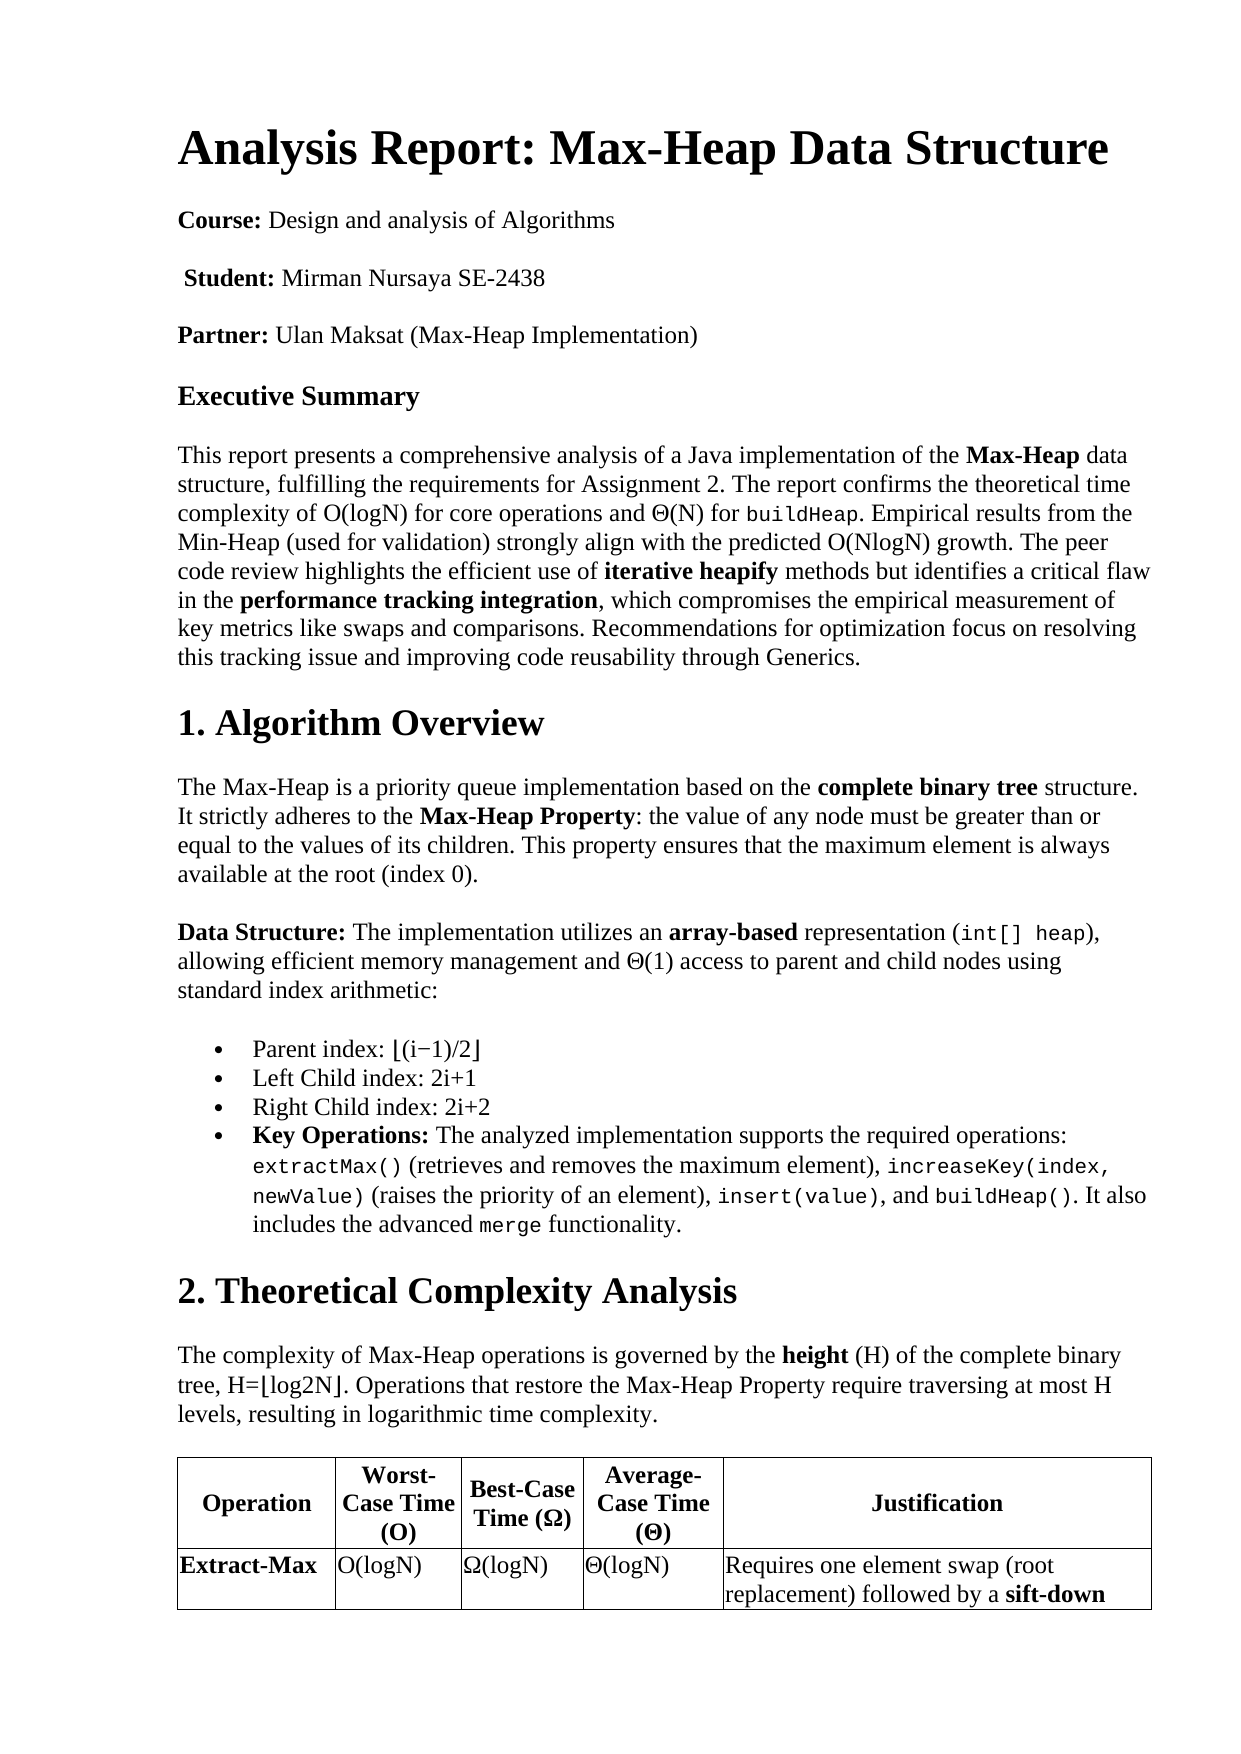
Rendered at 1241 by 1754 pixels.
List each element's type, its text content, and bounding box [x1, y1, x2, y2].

text The complexity of Max-Heap operations is governed by the height (H) of the complete binary tree, H=⌊log2​N⌋. Operations that restore the Max-Heap Property require traversing at most H levels, resulting in logarithmic time complexity. [177, 1340, 1152, 1428]
table_header Worst-Case Time (O) [336, 1458, 461, 1548]
text Data Structure: The implementation utilizes an array-based representation (int[] heap), allowing efficient memory management and Θ(1) access to parent and child nodes using standard index arithmetic: [177, 917, 1152, 1004]
text Course: Design and analysis of Algorithms [177, 205, 1152, 233]
table_header Justification [724, 1458, 1151, 1548]
table_cell Θ(logN) [584, 1549, 723, 1609]
text 1. Algorithm Overview [177, 700, 1152, 743]
table_cell Extract-Max [178, 1549, 335, 1609]
table_header Best-Case Time (Ω) [462, 1458, 583, 1548]
list Right Child index: 2i+2 [215, 1092, 1152, 1121]
text 2. Theoretical Complexity Analysis [177, 1268, 1152, 1311]
table_header Average-Case Time (Θ) [584, 1458, 723, 1548]
table_cell Ω(logN) [462, 1549, 583, 1609]
table_cell O(logN) [336, 1549, 461, 1609]
text This report presents a comprehensive analysis of a Java implementation of the Max-Heap data structure, fulfilling the requirements for Assignment 2. The report confirms the theoretical time complexity of O(logN) for core operations and Θ(N) for buildHeap. Empirical results from the Min-Heap (used for validation) strongly align with the predicted O(NlogN) growth. The peer code review highlights the efficient use of iterative heapify methods but identifies a critical flaw in the performance tracking integration, which compromises the empirical measurement of key metrics like swaps and comparisons. Recommendations for optimization focus on resolving this tracking issue and improving code reusability through Generics. [177, 440, 1152, 671]
text Executive Summary [177, 378, 1152, 411]
text Student: Mirman Nursaya SE-2438 [177, 263, 1152, 291]
list Left Child index: 2i+1 [215, 1063, 1152, 1092]
list Key Operations: The analyzed implementation supports the required operations: extractMax() (retrieves and removes the maximum element), increaseKey(index, newValue) (raises the priority of an element), insert(value), and buildHeap(). It also includes the advanced merge functionality. [215, 1121, 1152, 1239]
text Analysis Report: Max-Heap Data Structure [177, 118, 1152, 176]
list Parent index: ⌊(i−1)/2⌋ [215, 1033, 1152, 1063]
text Partner: Ulan Maksat (Max-Heap Implementation) [177, 321, 1152, 349]
table_header Operation [178, 1458, 335, 1548]
text The Max-Heap is a priority queue implementation based on the complete binary tree structure. It strictly adheres to the Max-Heap Property: the value of any node must be greater than or equal to the values of its children. This property ensures that the maximum element is always available at the root (index 0). [177, 772, 1152, 887]
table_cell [724, 1549, 1151, 1609]
